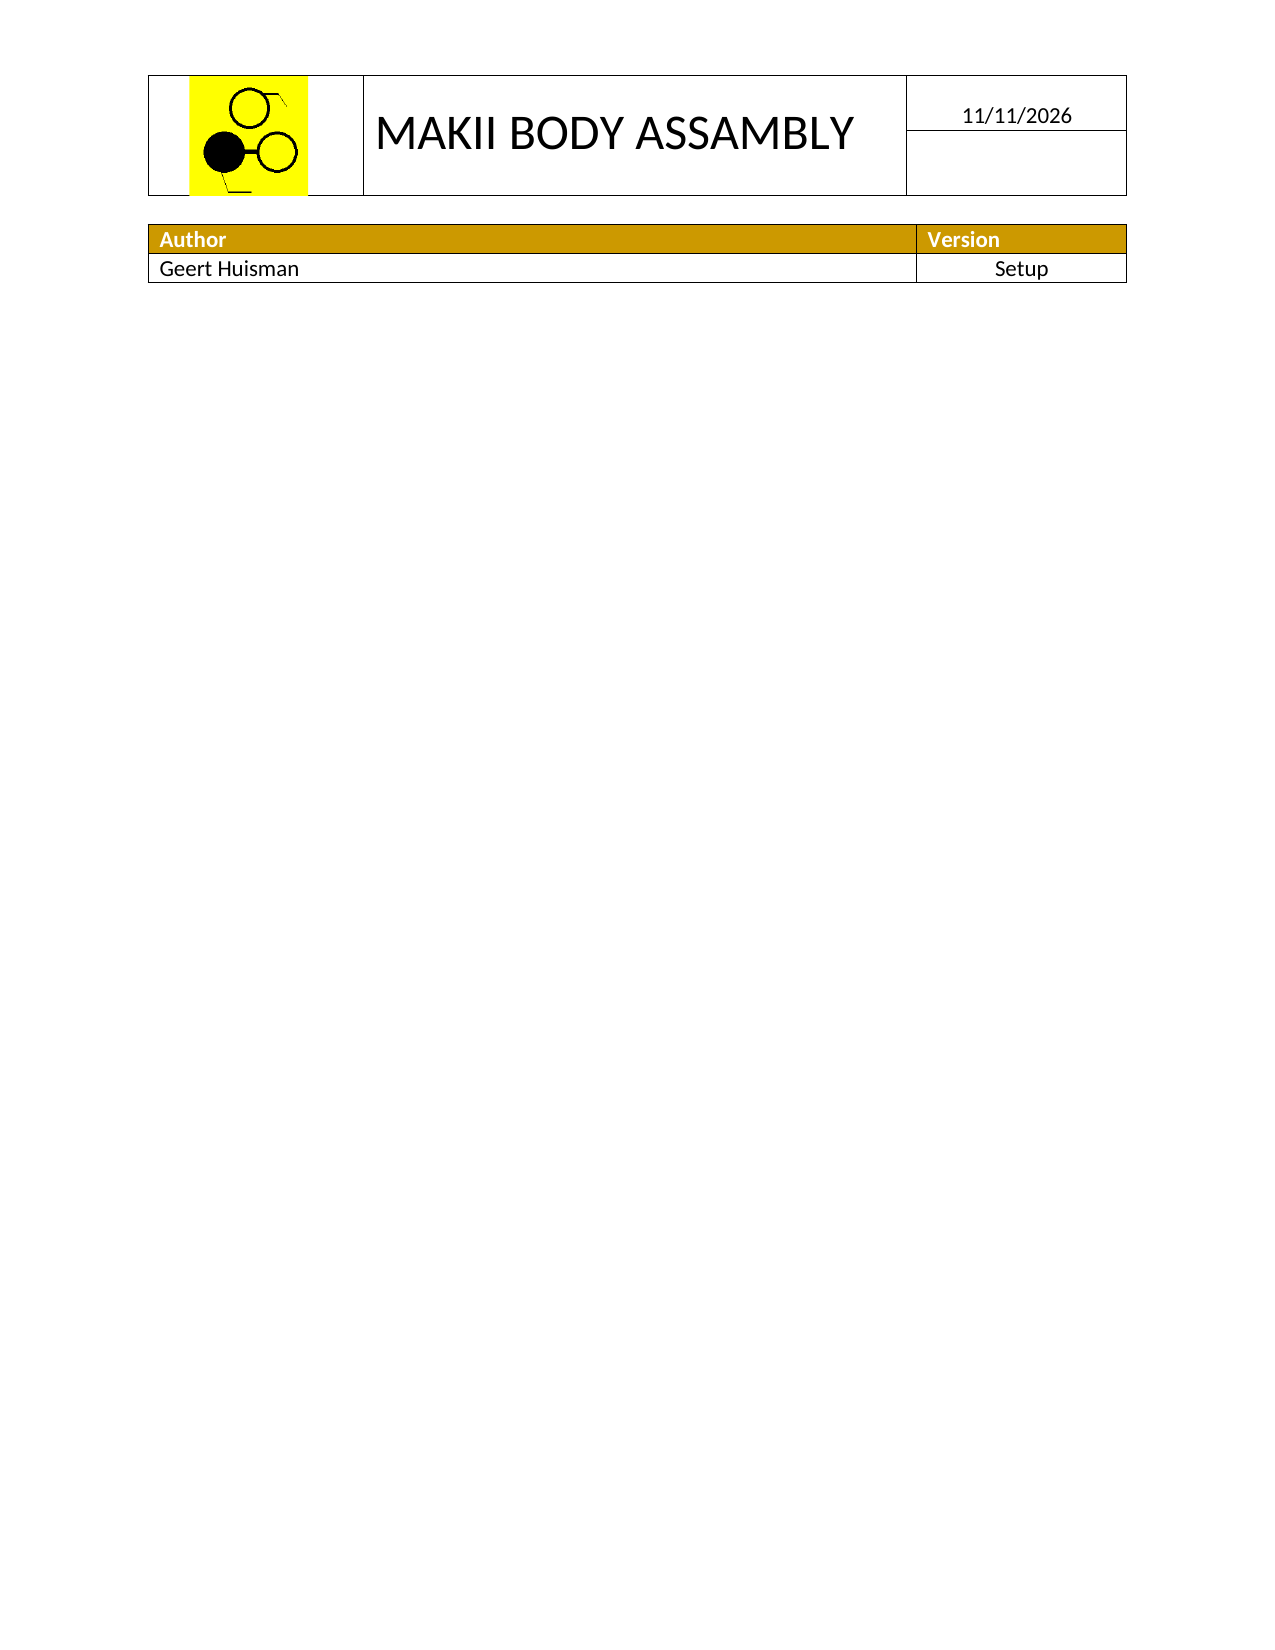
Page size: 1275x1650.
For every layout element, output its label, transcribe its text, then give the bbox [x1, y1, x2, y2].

table_cell Geert Huisman [149, 254, 916, 282]
table_header Author [149, 225, 916, 253]
picture [189, 76, 309, 196]
table_header Version [917, 225, 1126, 253]
table_cell Setup [917, 254, 1126, 282]
